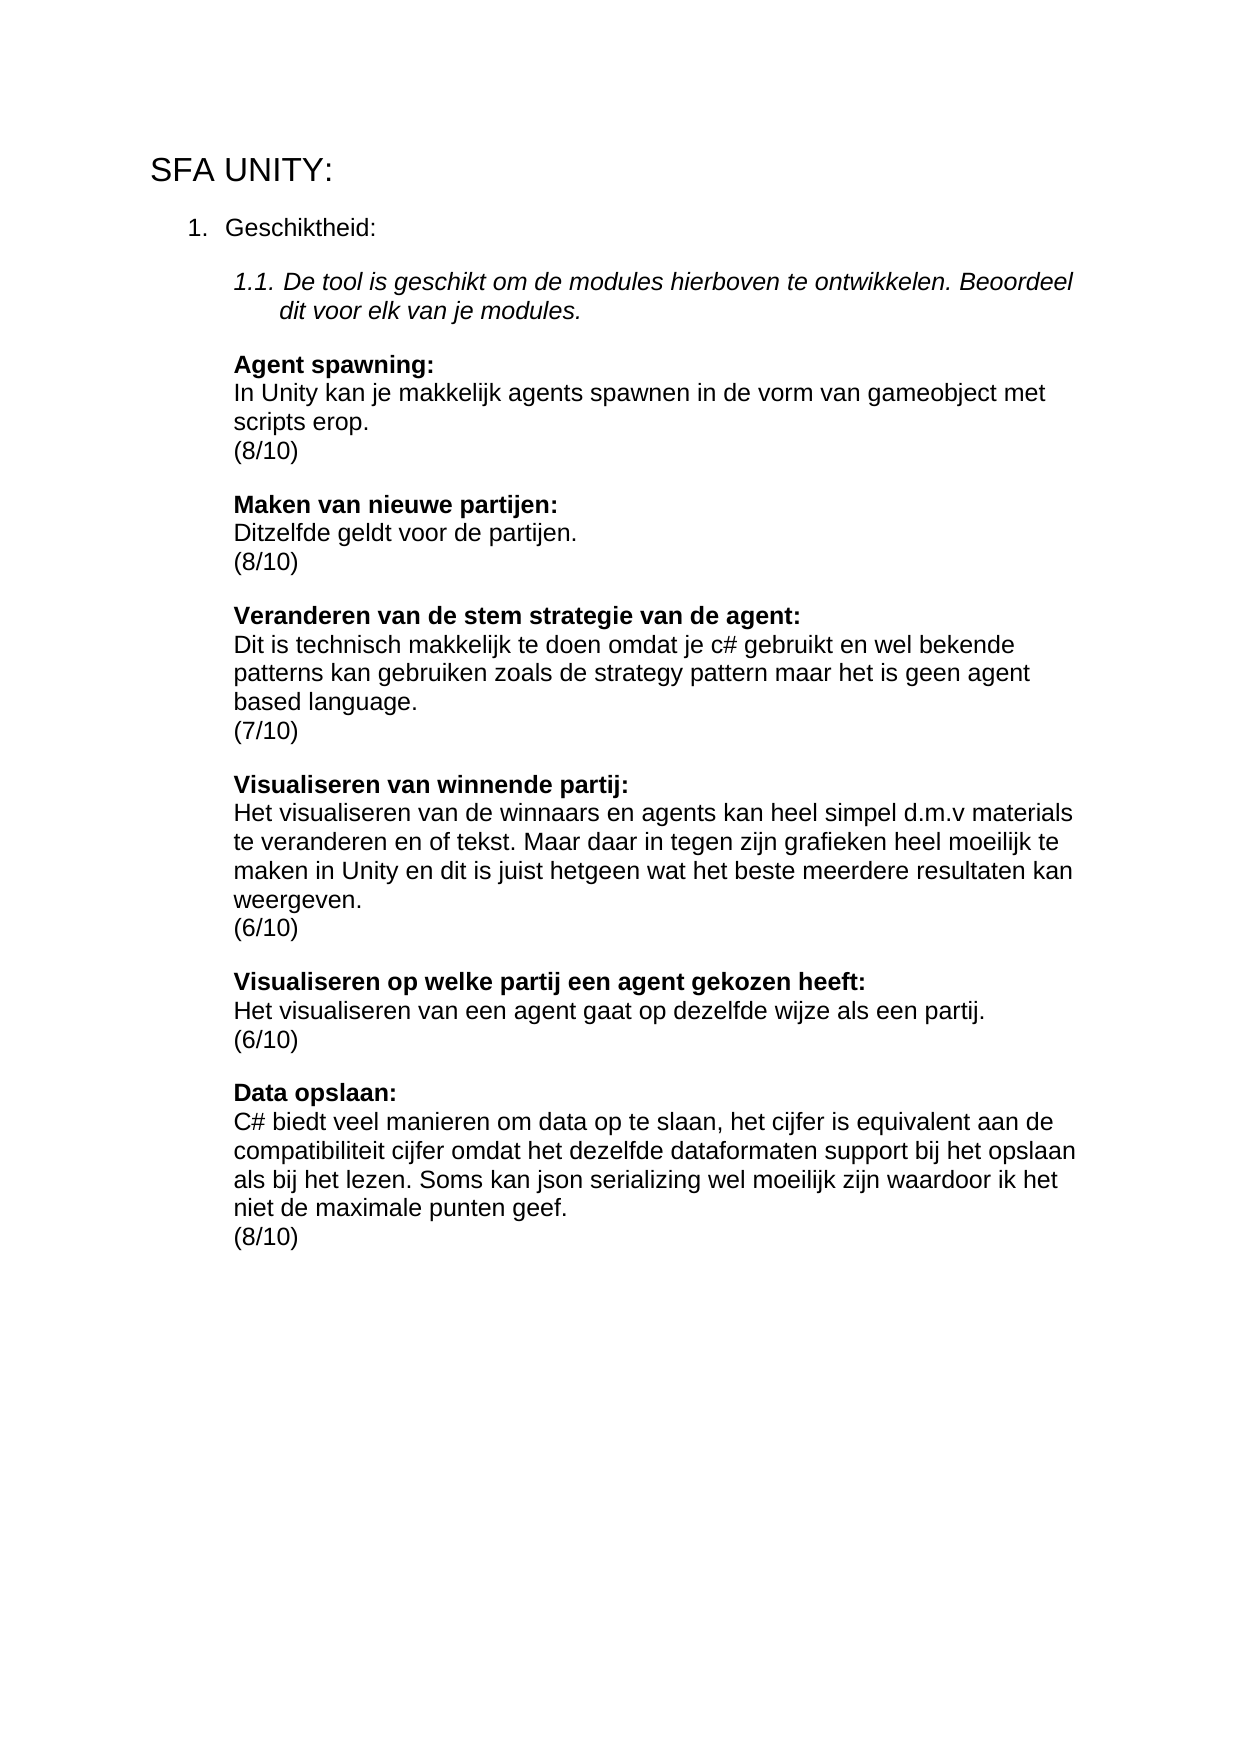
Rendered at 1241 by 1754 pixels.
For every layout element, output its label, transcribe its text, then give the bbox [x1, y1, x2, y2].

title SFA UNITY: [150, 150, 1090, 188]
text 1.1. De tool is geschikt om de modules hierboven te ontwikkelen. Beoordeel dit voor elk van je modules. [233, 267, 1090, 325]
text Data opslaan: C# biedt veel manieren om data op te slaan, het cijfer is equivalent aan de compatibiliteit cijfer omdat het dezelfde dataformaten support bij het opslaan als bij het lezen. Soms kan json serializing wel moeilijk zijn waardoor ik het niet de maximale punten geef. (8/10) [233, 1078, 1090, 1251]
subtitle 1. Geschiktheid: [187, 213, 1090, 242]
text Agent spawning: In Unity kan je makkelijk agents spawnen in de vorm van gameobject met scripts erop. (8/10) [233, 350, 1090, 465]
text Visualiseren op welke partij een agent gekozen heeft: Het visualiseren van een agent gaat op dezelfde wijze als een partij. (6/10) [233, 967, 1090, 1053]
text Maken van nieuwe partijen: Ditzelfde geldt voor de partijen. (8/10) [233, 490, 1090, 576]
text Veranderen van de stem strategie van de agent: Dit is technisch makkelijk te doen omdat je c# gebruikt en wel bekende patterns kan gebruiken zoals de strategy pattern maar het is geen agent based language. (7/10) [233, 601, 1090, 745]
text Visualiseren van winnende partij: Het visualiseren van de winnaars en agents kan heel simpel d.m.v materials te veranderen en of tekst. Maar daar in tegen zijn grafieken heel moeilijk te maken in Unity en dit is juist hetgeen wat het beste meerdere resultaten kan weergeven. (6/10) [233, 770, 1090, 942]
